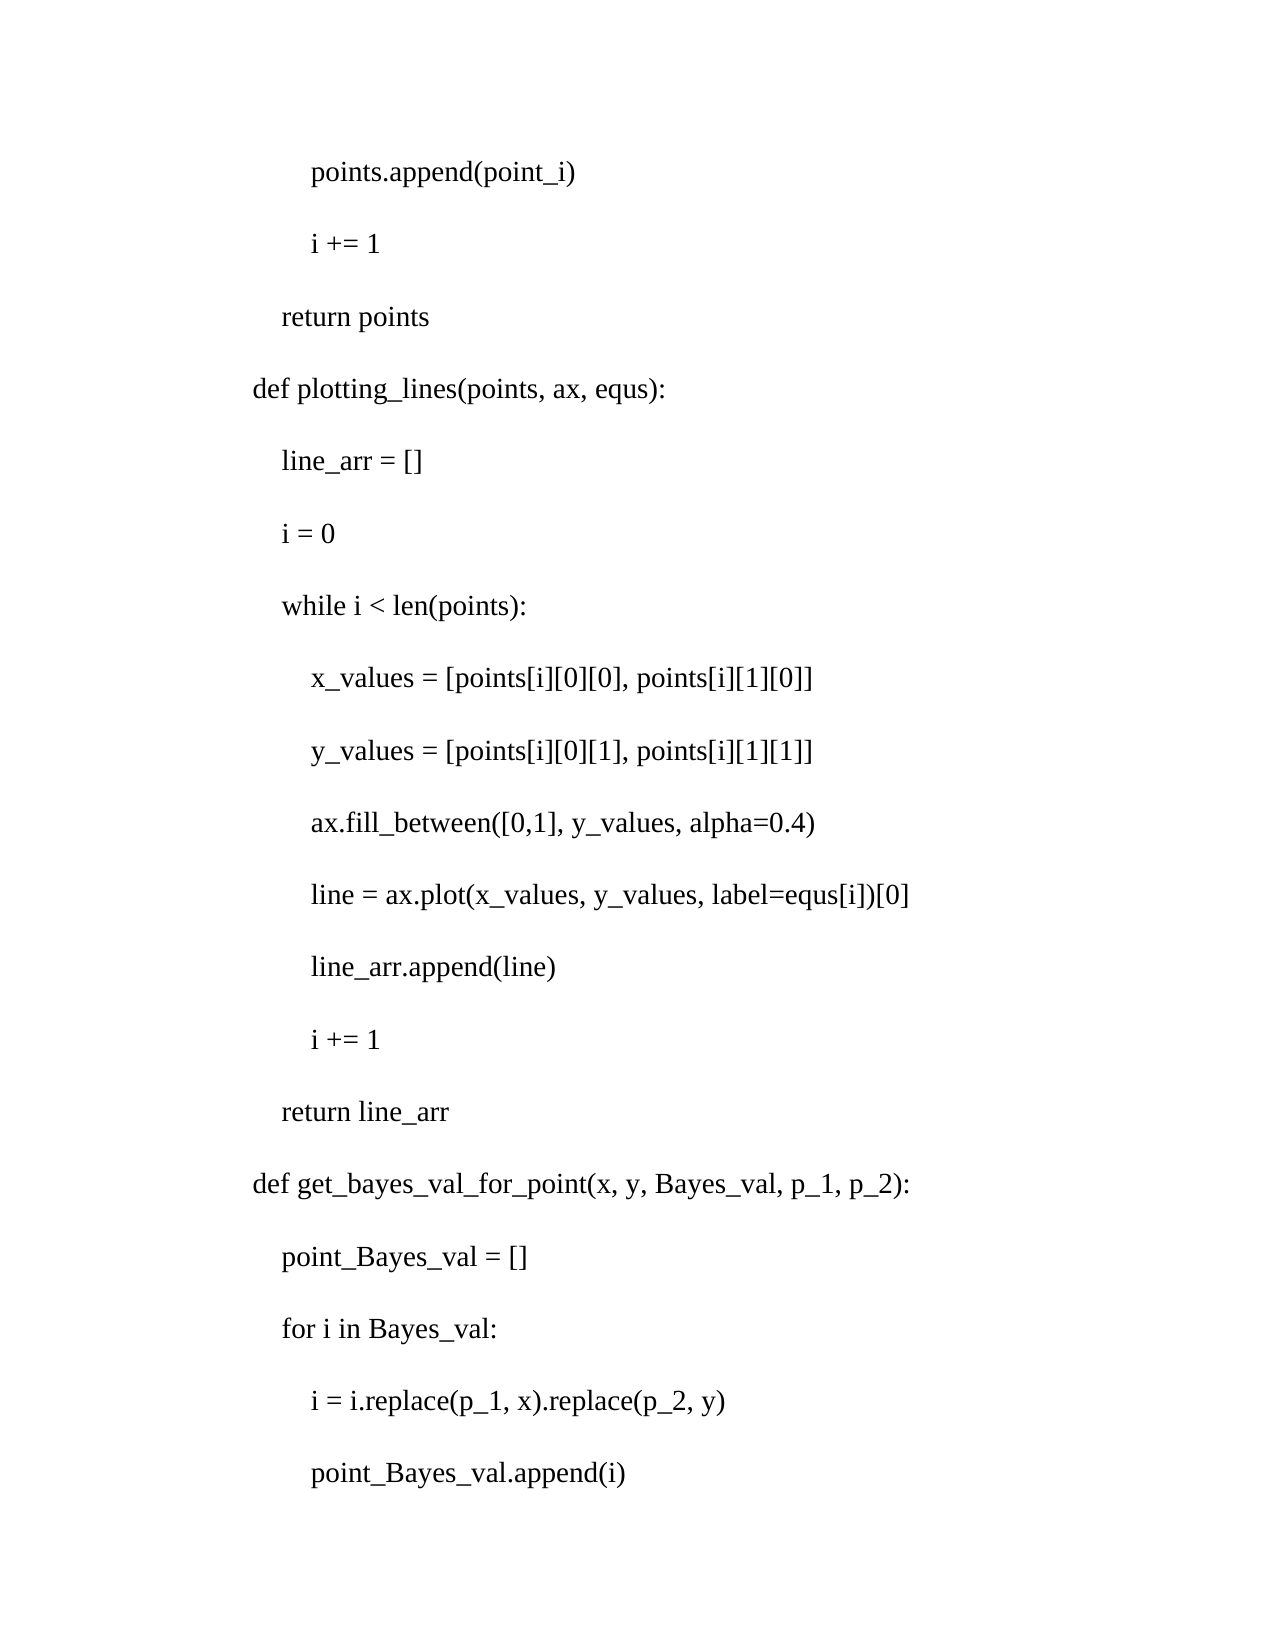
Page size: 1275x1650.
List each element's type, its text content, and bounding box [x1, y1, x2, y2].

list x_values = [points[i][0][0], points[i][1][0]] [252, 660, 1186, 694]
list line_arr = [] [252, 443, 1186, 477]
list i += 1 [252, 1022, 1186, 1055]
list line_arr.append(line) [252, 949, 1186, 983]
list point_Bayes_val = [] [252, 1239, 1186, 1272]
list def plotting_lines(points, ax, equs): [252, 371, 1186, 405]
list point_Bayes_val.append(i) [252, 1456, 1186, 1489]
list for i in Bayes_val: [252, 1311, 1186, 1344]
list i += 1 [252, 227, 1186, 260]
list y_values = [points[i][0][1], points[i][1][1]] [252, 733, 1186, 766]
list ax.fill_between([0,1], y_values, alpha=0.4) [252, 805, 1186, 838]
list i = i.replace(p_1, x).replace(p_2, y) [252, 1383, 1186, 1417]
list i = 0 [252, 516, 1186, 549]
list points.append(point_i) [252, 154, 1186, 188]
list return line_arr [252, 1094, 1186, 1128]
list line = ax.plot(x_values, y_values, label=equs[i])[0] [252, 877, 1186, 911]
list def get_bayes_val_for_point(x, y, Bayes_val, p_1, p_2): [252, 1166, 1186, 1200]
list while i < len(points): [252, 588, 1186, 622]
list return points [252, 299, 1186, 332]
